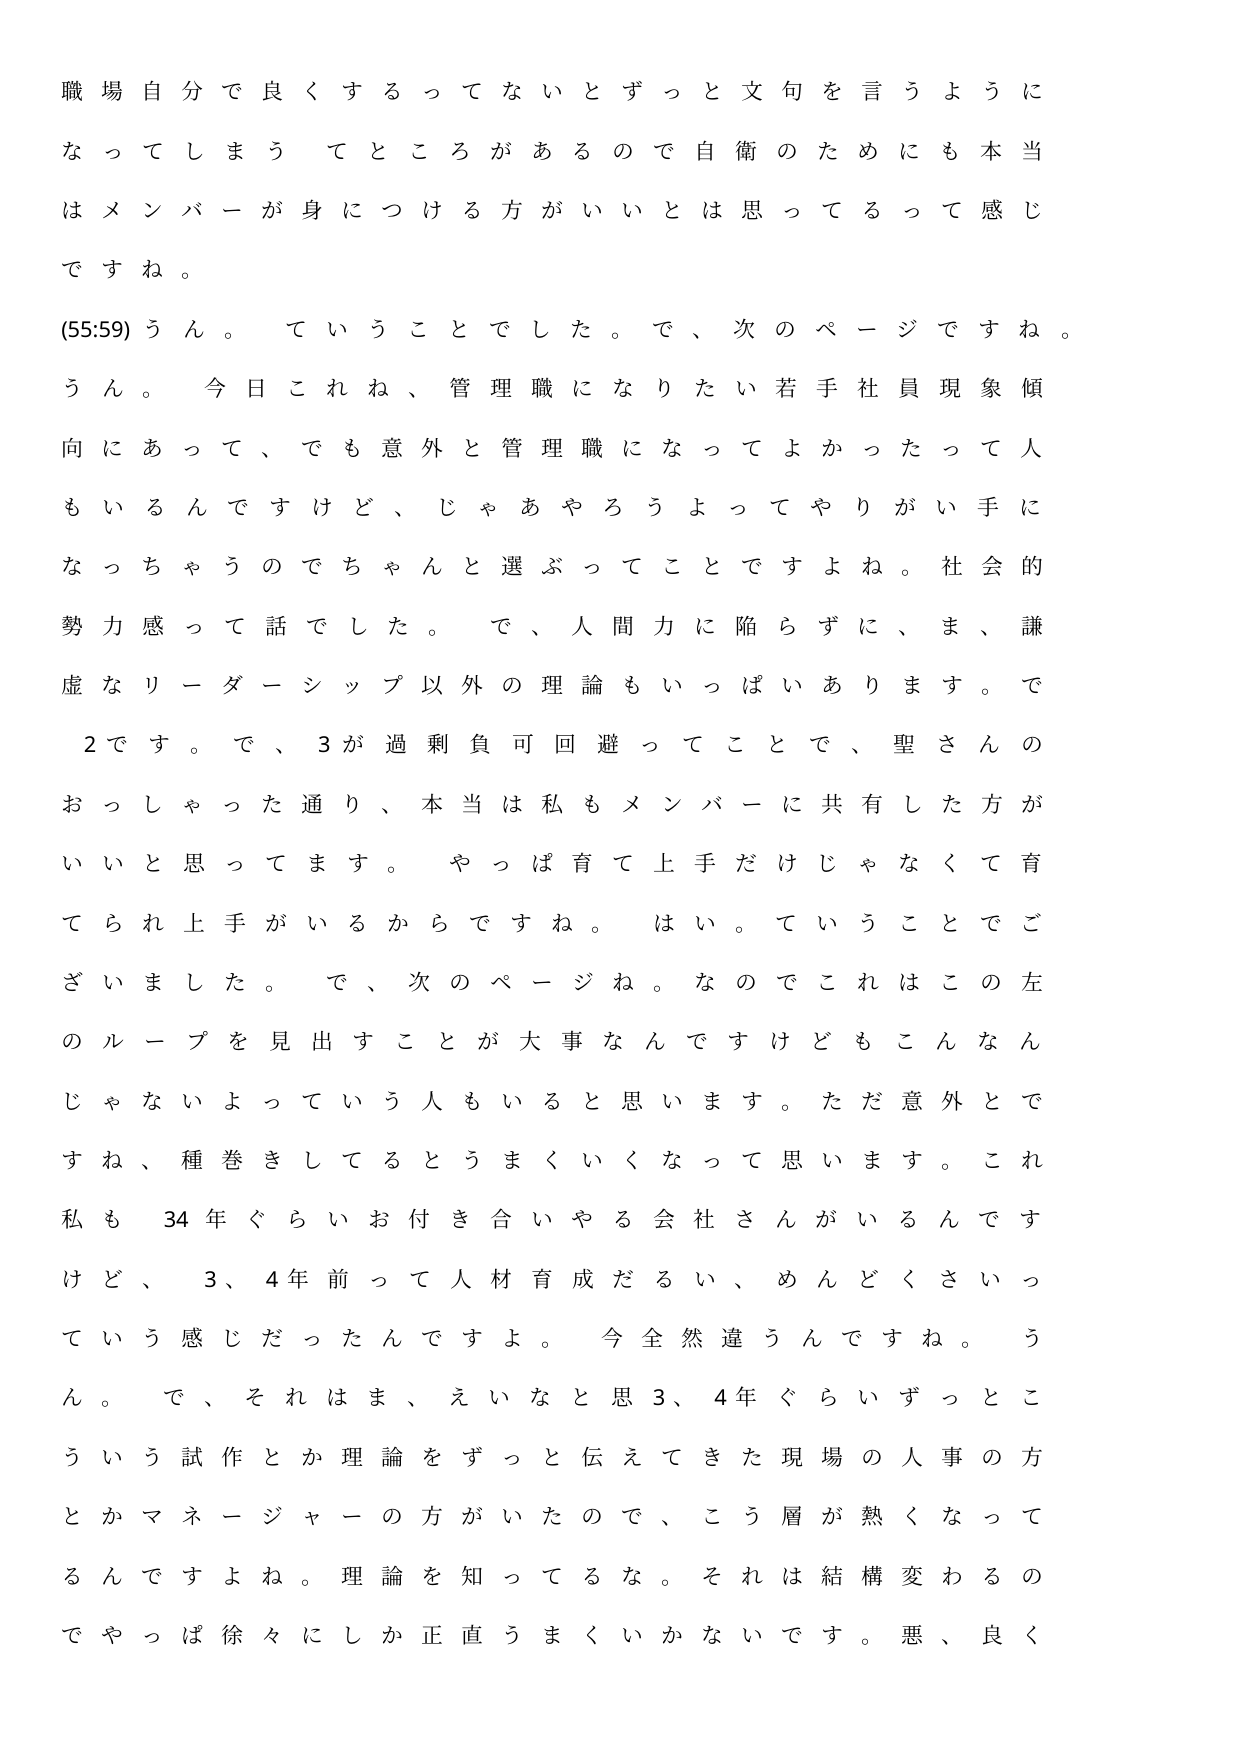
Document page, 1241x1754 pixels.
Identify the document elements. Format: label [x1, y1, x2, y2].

text [61, 61, 1061, 298]
text [61, 298, 1061, 1664]
